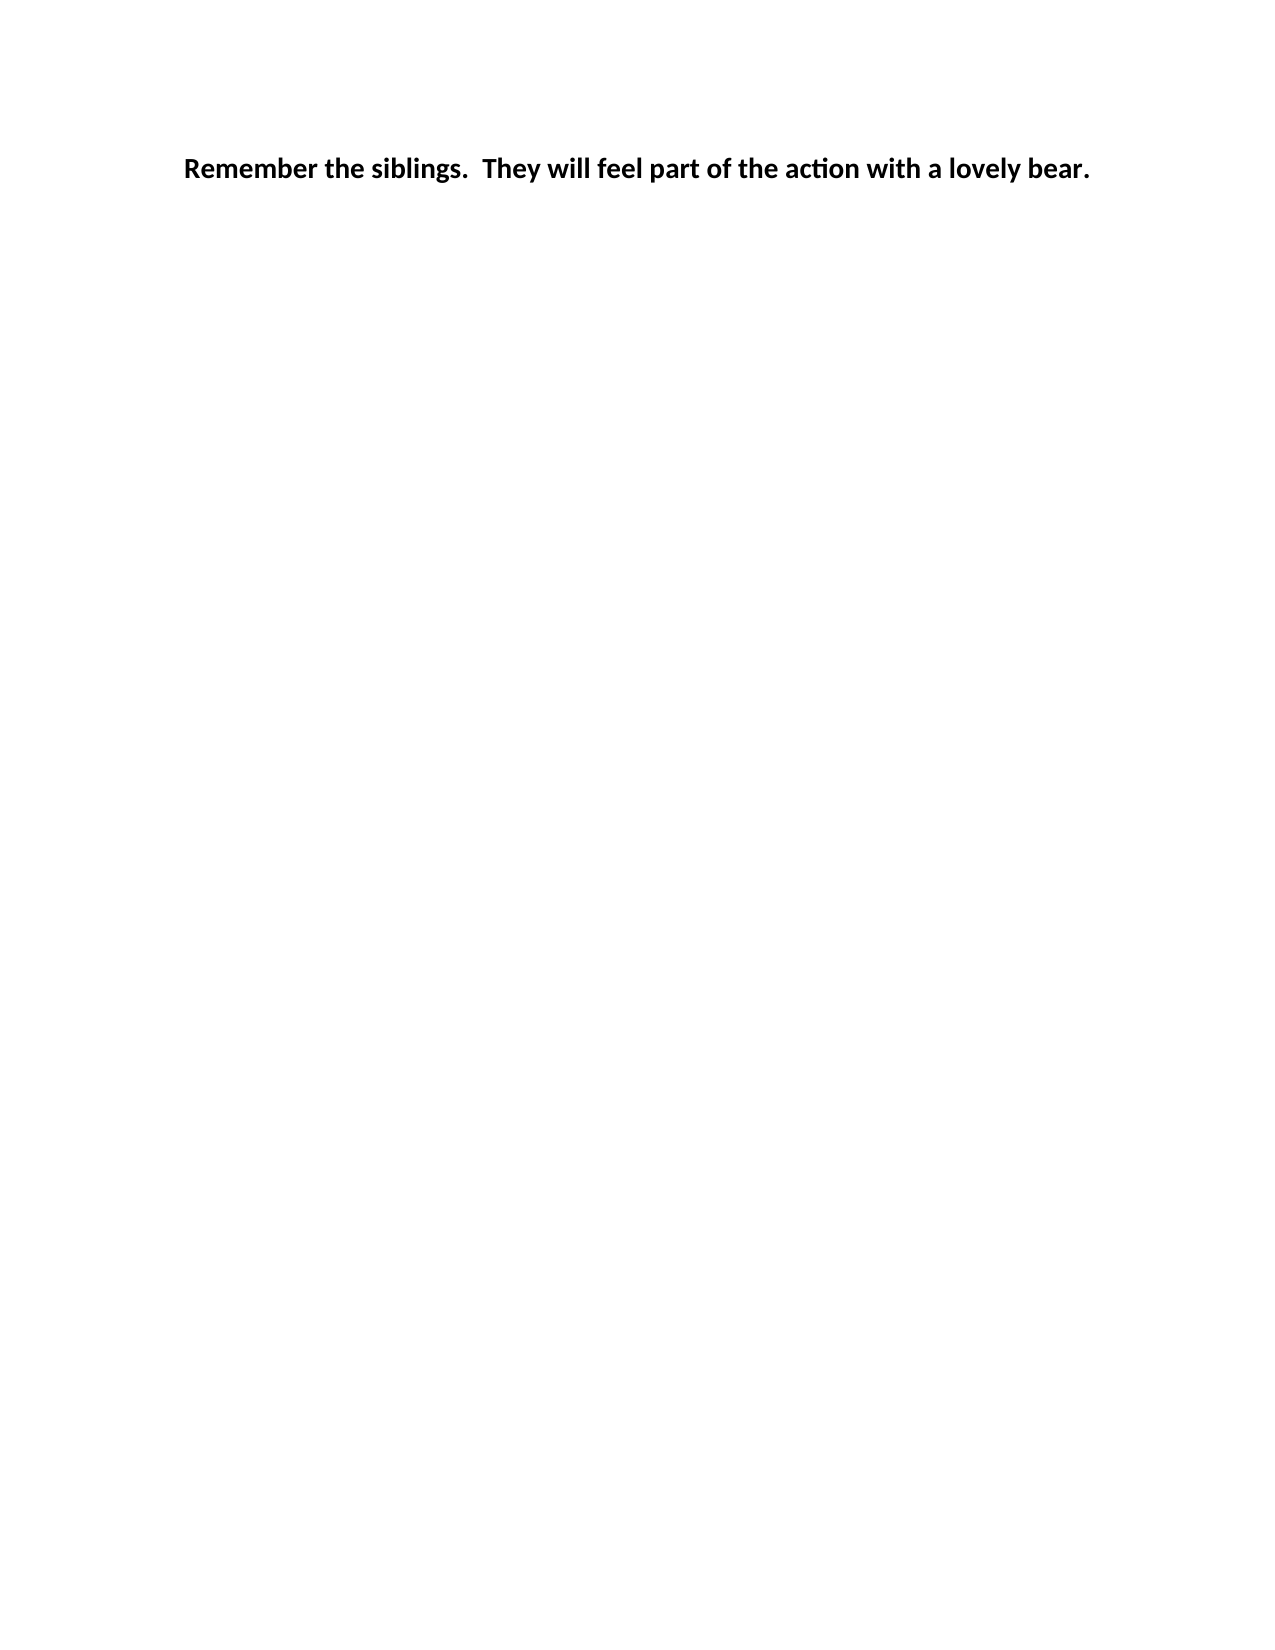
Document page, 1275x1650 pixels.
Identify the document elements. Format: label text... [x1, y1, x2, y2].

text Remember the siblings. They will feel part of the action with a lovely bear. [150, 150, 1125, 186]
